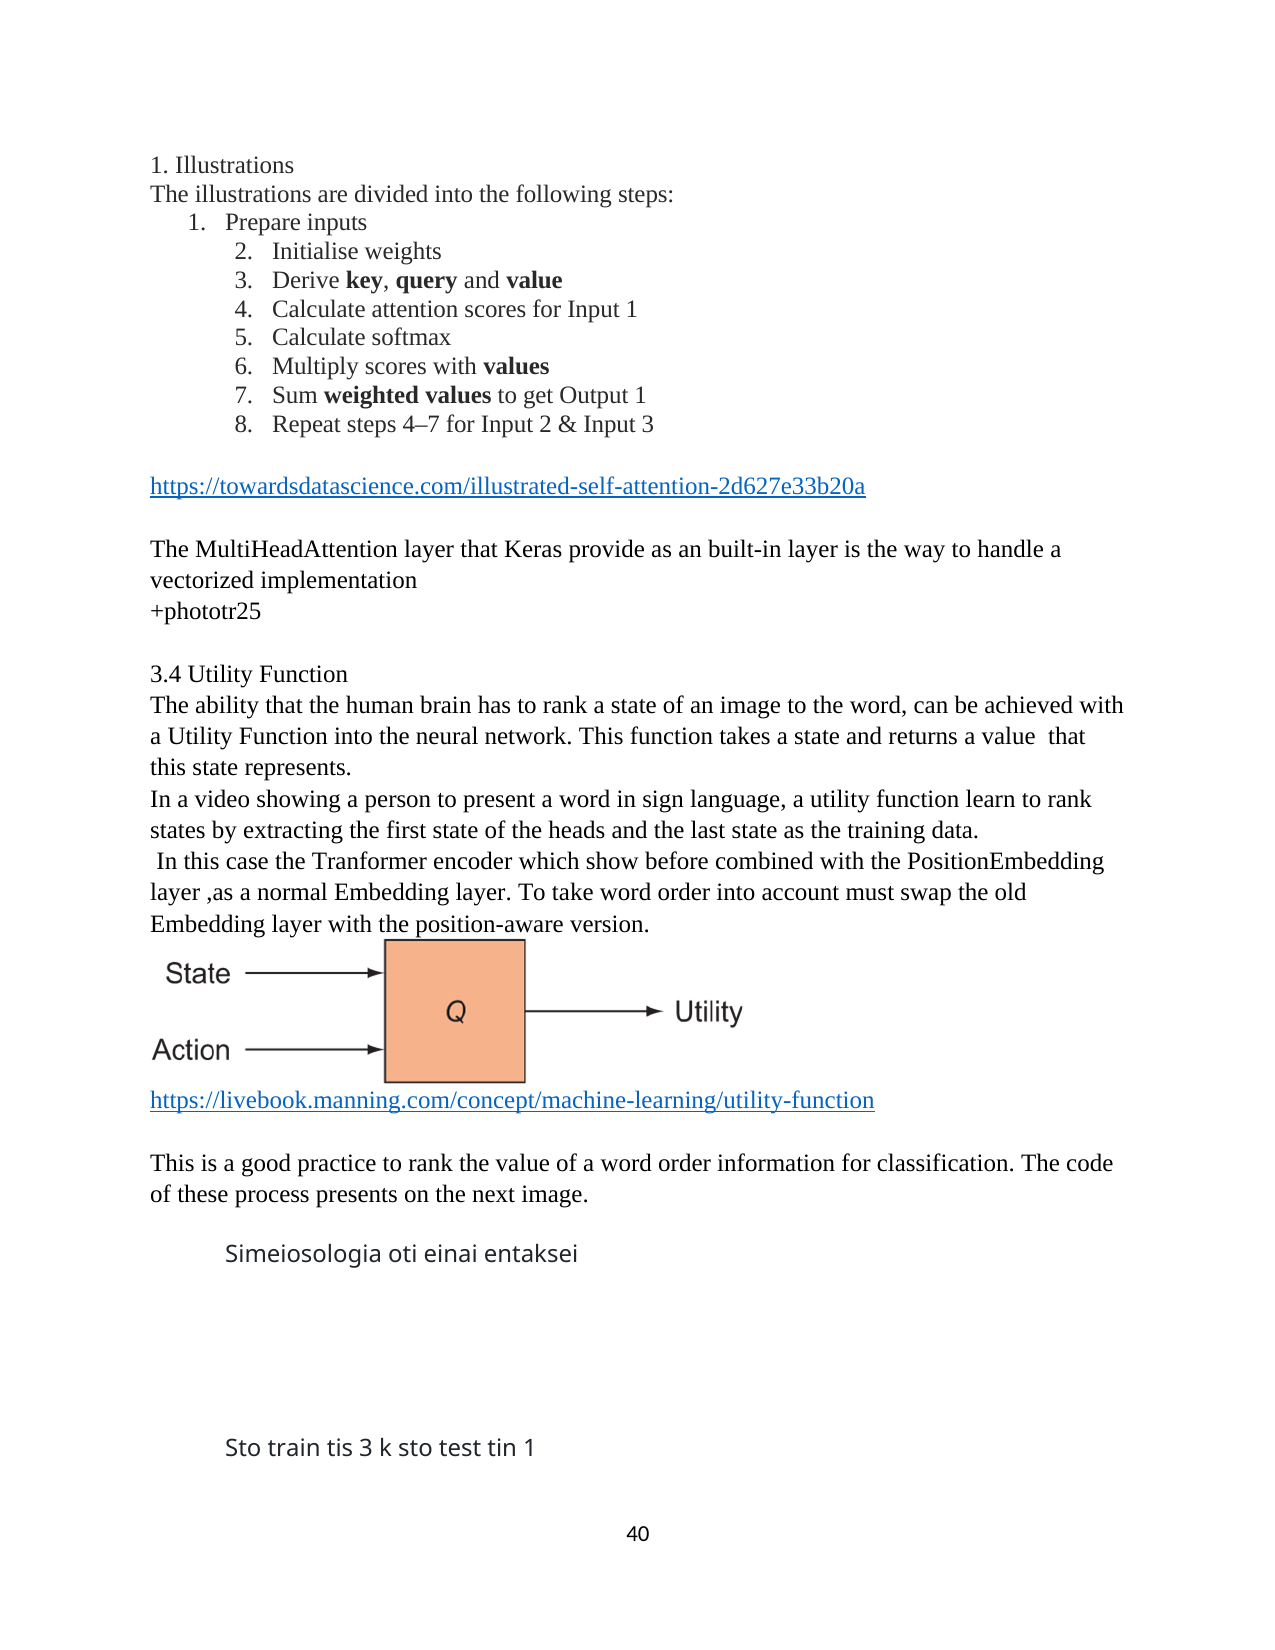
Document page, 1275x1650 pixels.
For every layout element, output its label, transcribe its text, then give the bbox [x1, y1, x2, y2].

list Sum weighted values to get Output 1 [234, 380, 1125, 409]
text https://towardsdatascience.com/illustrated-self-attention-2d627e33b20a [150, 469, 1125, 500]
list Calculate attention scores for Input 1 [234, 294, 1125, 322]
picture [150, 937, 743, 1084]
text 3.4 Utility Function [150, 656, 1125, 687]
text The illustrations are divided into the following steps: [150, 179, 1125, 207]
list Calculate softmax [234, 322, 1125, 351]
list Multiply scores with values [234, 351, 1125, 380]
subtitle 1. Illustrations [150, 150, 1125, 179]
text The ability that the human brain has to rank a state of an image to the word, can be achieved with a Utility Function into the neural network. This function takes a state and returns a value that this state represents. [150, 687, 1125, 781]
list Prepare inputs [187, 207, 1125, 236]
text Sto train tis 3 k sto test tin 1 [225, 1430, 1125, 1463]
text This is a good practice to rank the value of a word order information for classification. The code of these process presents on the next image. [150, 1146, 1125, 1208]
text The MultiHeadAttention layer that Keras provide as an built-in layer is the way to handle a vectorized implementation [150, 531, 1125, 594]
list Initialise weights [234, 236, 1125, 265]
text In a video showing a person to present a word in sign language, a utility function learn to rank states by extracting the first state of the heads and the last state as the training data. [150, 781, 1125, 844]
text In this case the Tranformer encoder which show before combined with the PositionEmbedding layer ,as a normal Embedding layer. To take word order into account must swap the old Embedding layer with the position-aware version. [150, 844, 1125, 937]
list Repeat steps 4–7 for Input 2 & Input 3 [234, 409, 1125, 437]
text https://livebook.manning.com/concept/machine-learning/utility-function [150, 1083, 1125, 1114]
text Simeiosologia oti einai entaksei [225, 1237, 1125, 1270]
list Derive key, query and value [234, 265, 1125, 294]
text +phototr25 [150, 594, 1125, 625]
